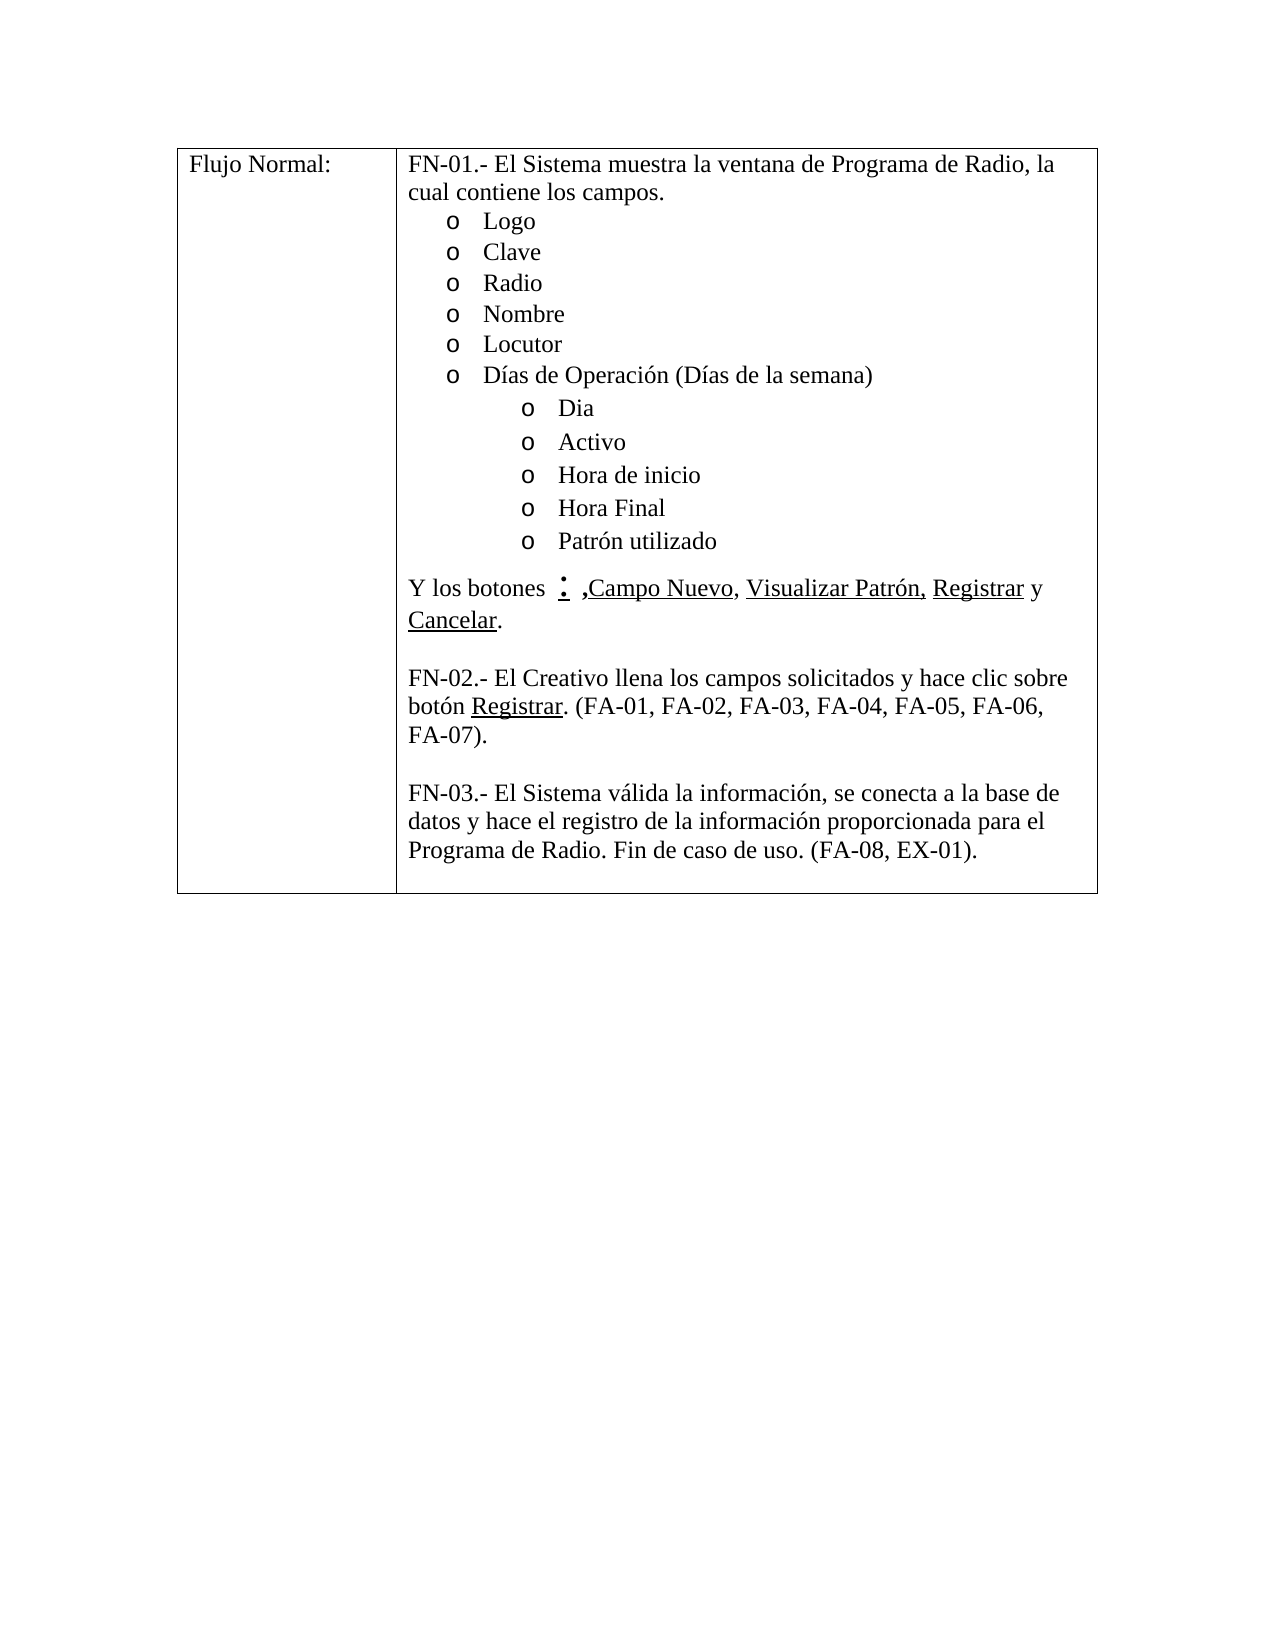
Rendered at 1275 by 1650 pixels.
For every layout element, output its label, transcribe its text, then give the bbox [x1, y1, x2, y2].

table_cell Flujo Normal: [178, 149, 396, 893]
table_cell FN-01.- El Sistema muestra la ventana de Programa de Radio, la cual contiene los campos. Logo Clave Radio Nombre Locutor Días de Operación (Días de la semana) Dia Activo Hora de inicio Hora Final Patrón utilizado Y los botones : ,Campo Nuevo, Visualizar Patrón, Registrar y Cancelar. FN-02.- El Creativo llena los campos solicitados y hace clic sobre botón Registrar. (FA-01, FA-02, FA-03, FA-04, FA-05, FA-06, FA-07). FN-03.- El Sistema válida la información, se conecta a la base de datos y hace el registro de la información proporcionada para el Programa de Radio. Fin de caso de uso. (FA-08, EX-01). [397, 149, 1097, 893]
